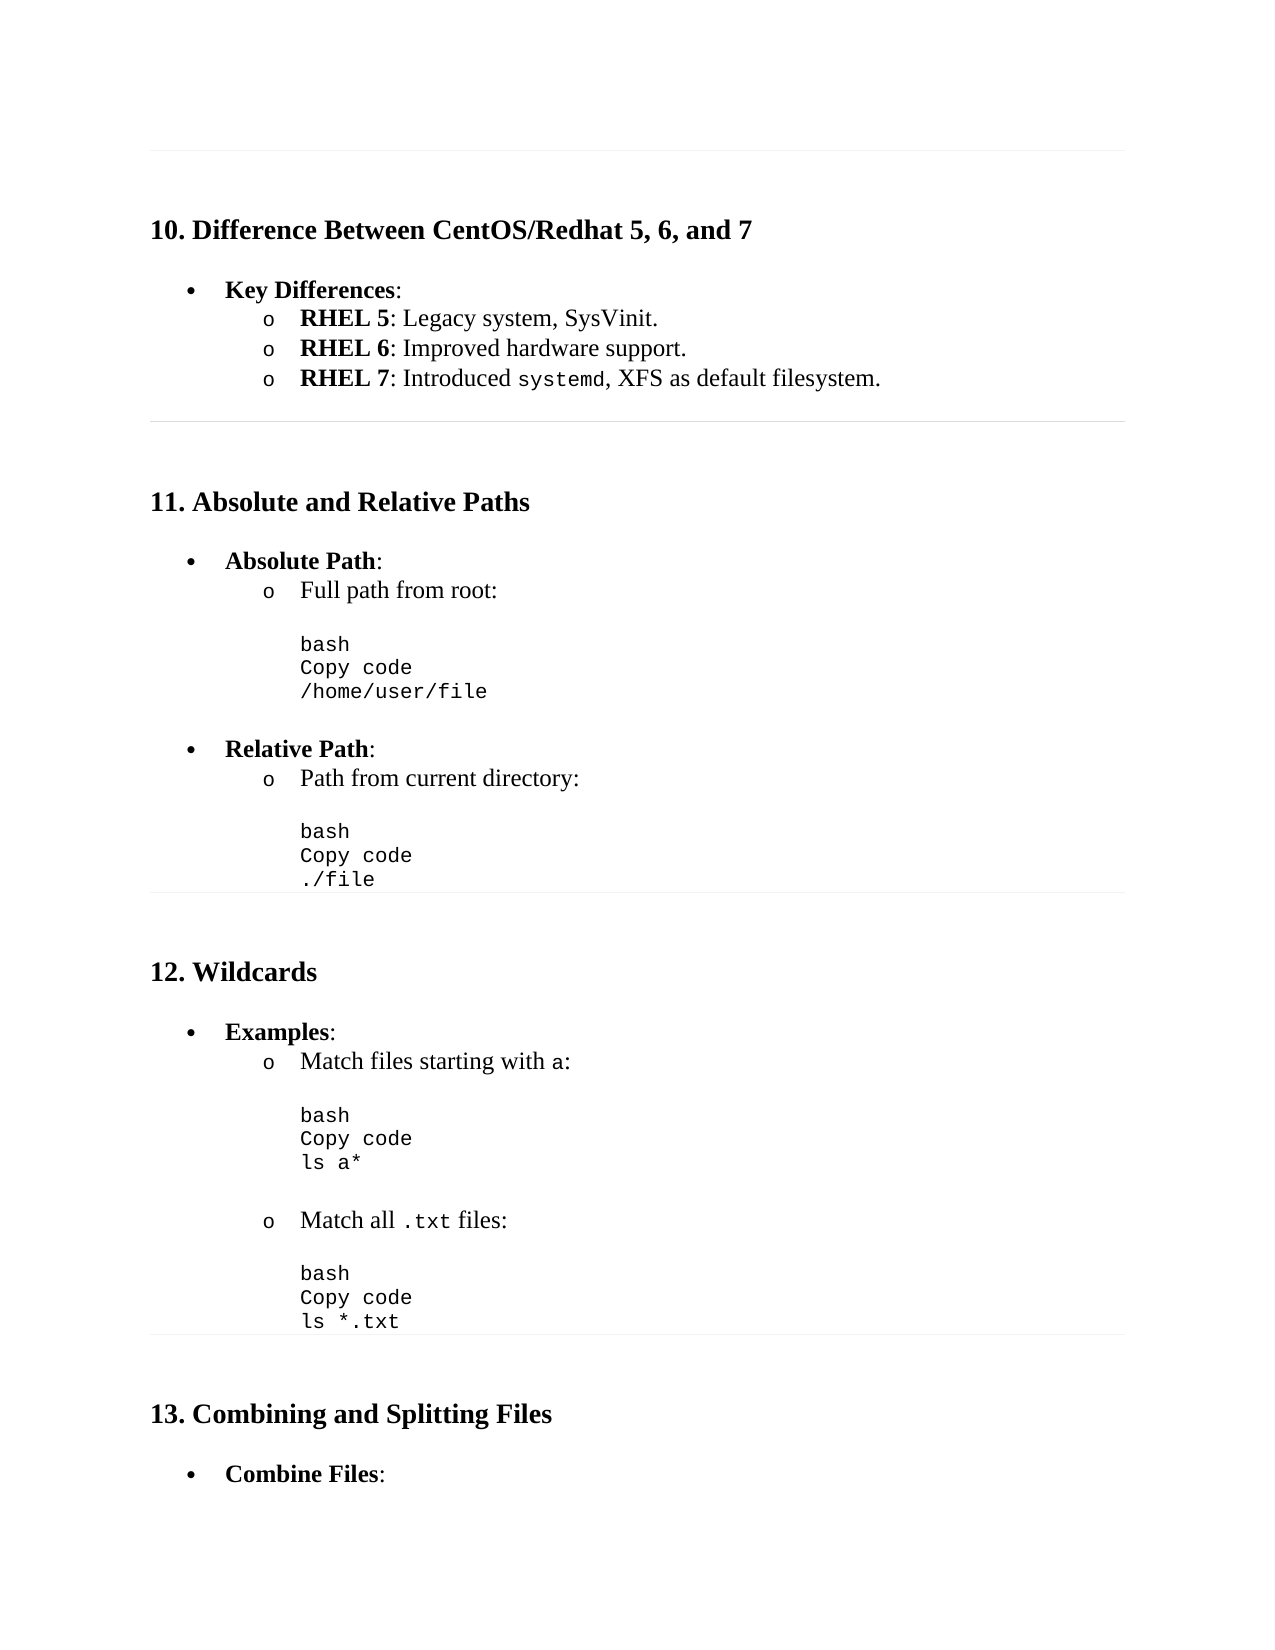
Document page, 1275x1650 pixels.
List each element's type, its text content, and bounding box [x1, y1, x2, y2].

text bash [300, 821, 1125, 845]
text Copy code [300, 657, 1125, 681]
list RHEL 5: Legacy system, SysVinit. [262, 303, 1125, 333]
list Relative Path: [187, 734, 1125, 763]
list Path from current directory: [262, 763, 1125, 792]
list Match all .txt files: [262, 1205, 1125, 1234]
text 11. Absolute and Relative Paths [150, 485, 1125, 517]
text /home/user/file [300, 681, 1125, 705]
text 13. Combining and Splitting Files [150, 1398, 1125, 1430]
text bash [300, 634, 1125, 657]
list RHEL 7: Introduced systemd, XFS as default filesystem. [262, 363, 1125, 392]
list RHEL 6: Improved hardware support. [262, 333, 1125, 363]
text bash [300, 1263, 1125, 1287]
text ./file [300, 869, 1125, 892]
list Absolute Path: [187, 546, 1125, 575]
text Copy code [300, 845, 1125, 869]
text ls *.txt [300, 1311, 1125, 1334]
text Copy code [300, 1128, 1125, 1152]
text bash [300, 1104, 1125, 1128]
list Combine Files: [187, 1459, 1125, 1488]
text ls a* [300, 1152, 1125, 1176]
list Full path from root: [262, 575, 1125, 604]
text Copy code [300, 1287, 1125, 1311]
list Examples: [187, 1017, 1125, 1046]
text 12. Wildcards [150, 956, 1125, 988]
list Match files starting with a: [262, 1046, 1125, 1075]
text 10. Difference Between CentOS/Redhat 5, 6, and 7 [150, 213, 1125, 246]
list Key Differences: [187, 275, 1125, 303]
